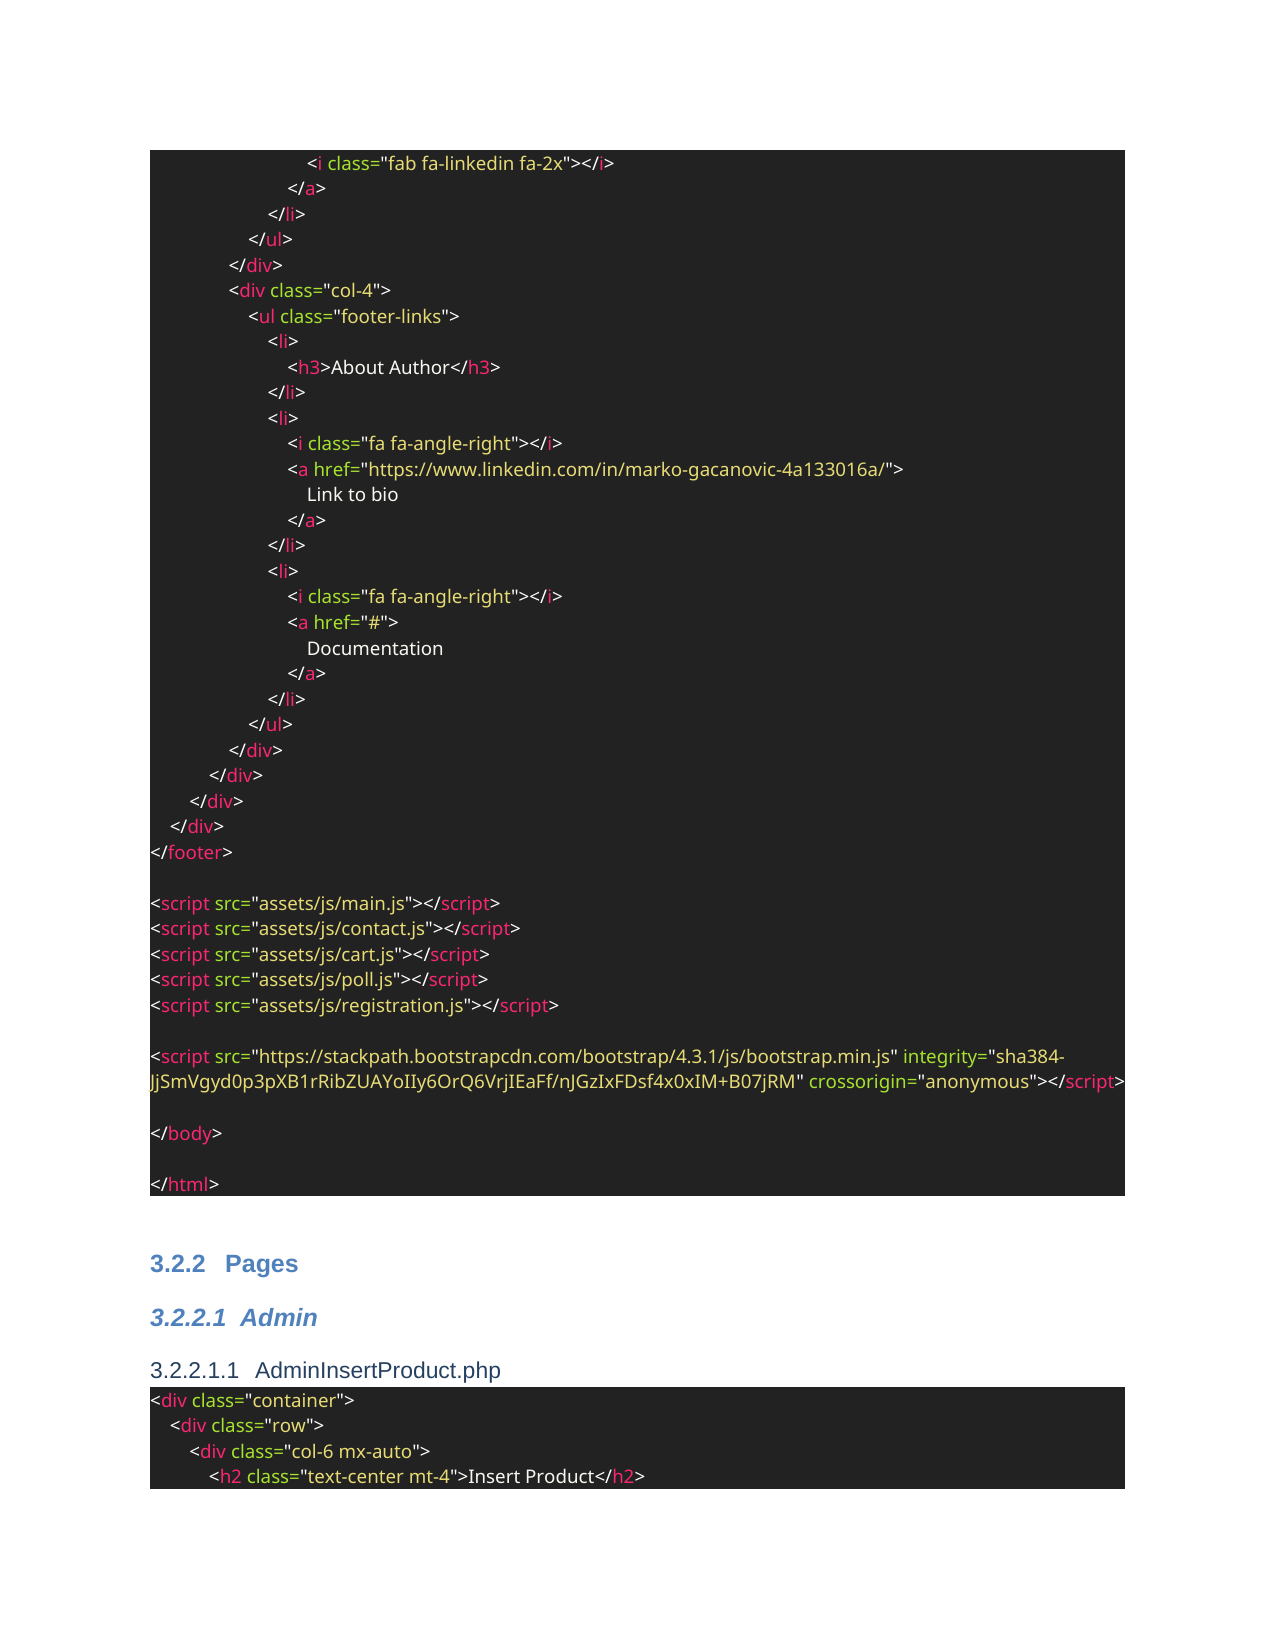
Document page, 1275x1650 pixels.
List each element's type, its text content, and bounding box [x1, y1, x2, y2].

text Link to bio [150, 482, 1125, 507]
text </li> [150, 380, 1125, 405]
text </li> [150, 201, 1125, 227]
text <script src="assets/js/main.js"></script> [150, 890, 1125, 916]
text <li> [150, 405, 1125, 431]
text </div> [150, 762, 1125, 788]
text </footer> [150, 839, 1125, 864]
text <a href="https://www.linkedin.com/in/marko-gacanovic-4a133016a/"> [150, 456, 1125, 482]
text <li> [150, 558, 1125, 584]
text </html> [150, 1171, 1125, 1196]
text </a> [150, 660, 1125, 686]
text </div> [150, 737, 1125, 762]
text </ul> [150, 711, 1125, 737]
text </li> [150, 533, 1125, 558]
text <div class="row"> [150, 1413, 1125, 1438]
text <div class="col-6 mx-auto"> [150, 1438, 1125, 1464]
text <i class="fa fa-angle-right"></i> [150, 584, 1125, 609]
text </div> [150, 252, 1125, 278]
text </div> [150, 813, 1125, 839]
text </body> [150, 1120, 1125, 1145]
text </li> [150, 686, 1125, 711]
text <script src="assets/js/registration.js"></script> [150, 992, 1125, 1018]
subtitle Admin [150, 1303, 1125, 1332]
text <ul class="footer-links"> [150, 303, 1125, 329]
text <script src="assets/js/contact.js"></script> [150, 916, 1125, 941]
text <li> [150, 329, 1125, 354]
text <i class="fa fa-angle-right"></i> [150, 431, 1125, 456]
text <script src="assets/js/cart.js"></script> [150, 941, 1125, 967]
text </a> [150, 507, 1125, 533]
text Documentation [150, 635, 1125, 660]
text <i class="fab fa-linkedin fa-2x"></i> [150, 150, 1125, 176]
text <h2 class="text-center mt-4">Insert Product</h2> [150, 1464, 1125, 1489]
text <script src="https://stackpath.bootstrapcdn.com/bootstrap/4.3.1/js/bootstrap.min.js" integrity="sha384-JjSmVgyd0p3pXB1rRibZUAYoIIy6OrQ6VrjIEaFf/nJGzIxFDsf4x0xIM+B07jRM" crossorigin="anonymous"></script> [150, 1043, 1125, 1094]
text <a href="#"> [150, 609, 1125, 635]
text </div> [150, 788, 1125, 813]
text <div class="col-4"> [150, 278, 1125, 303]
text </ul> [150, 227, 1125, 252]
text <script src="assets/js/poll.js"></script> [150, 967, 1125, 992]
text </a> [150, 176, 1125, 201]
subtitle AdminInsertProduct.php [150, 1357, 1125, 1383]
text <h3>About Author</h3> [150, 354, 1125, 380]
subtitle Pages [150, 1249, 1125, 1278]
text <div class="container"> [150, 1387, 1125, 1413]
